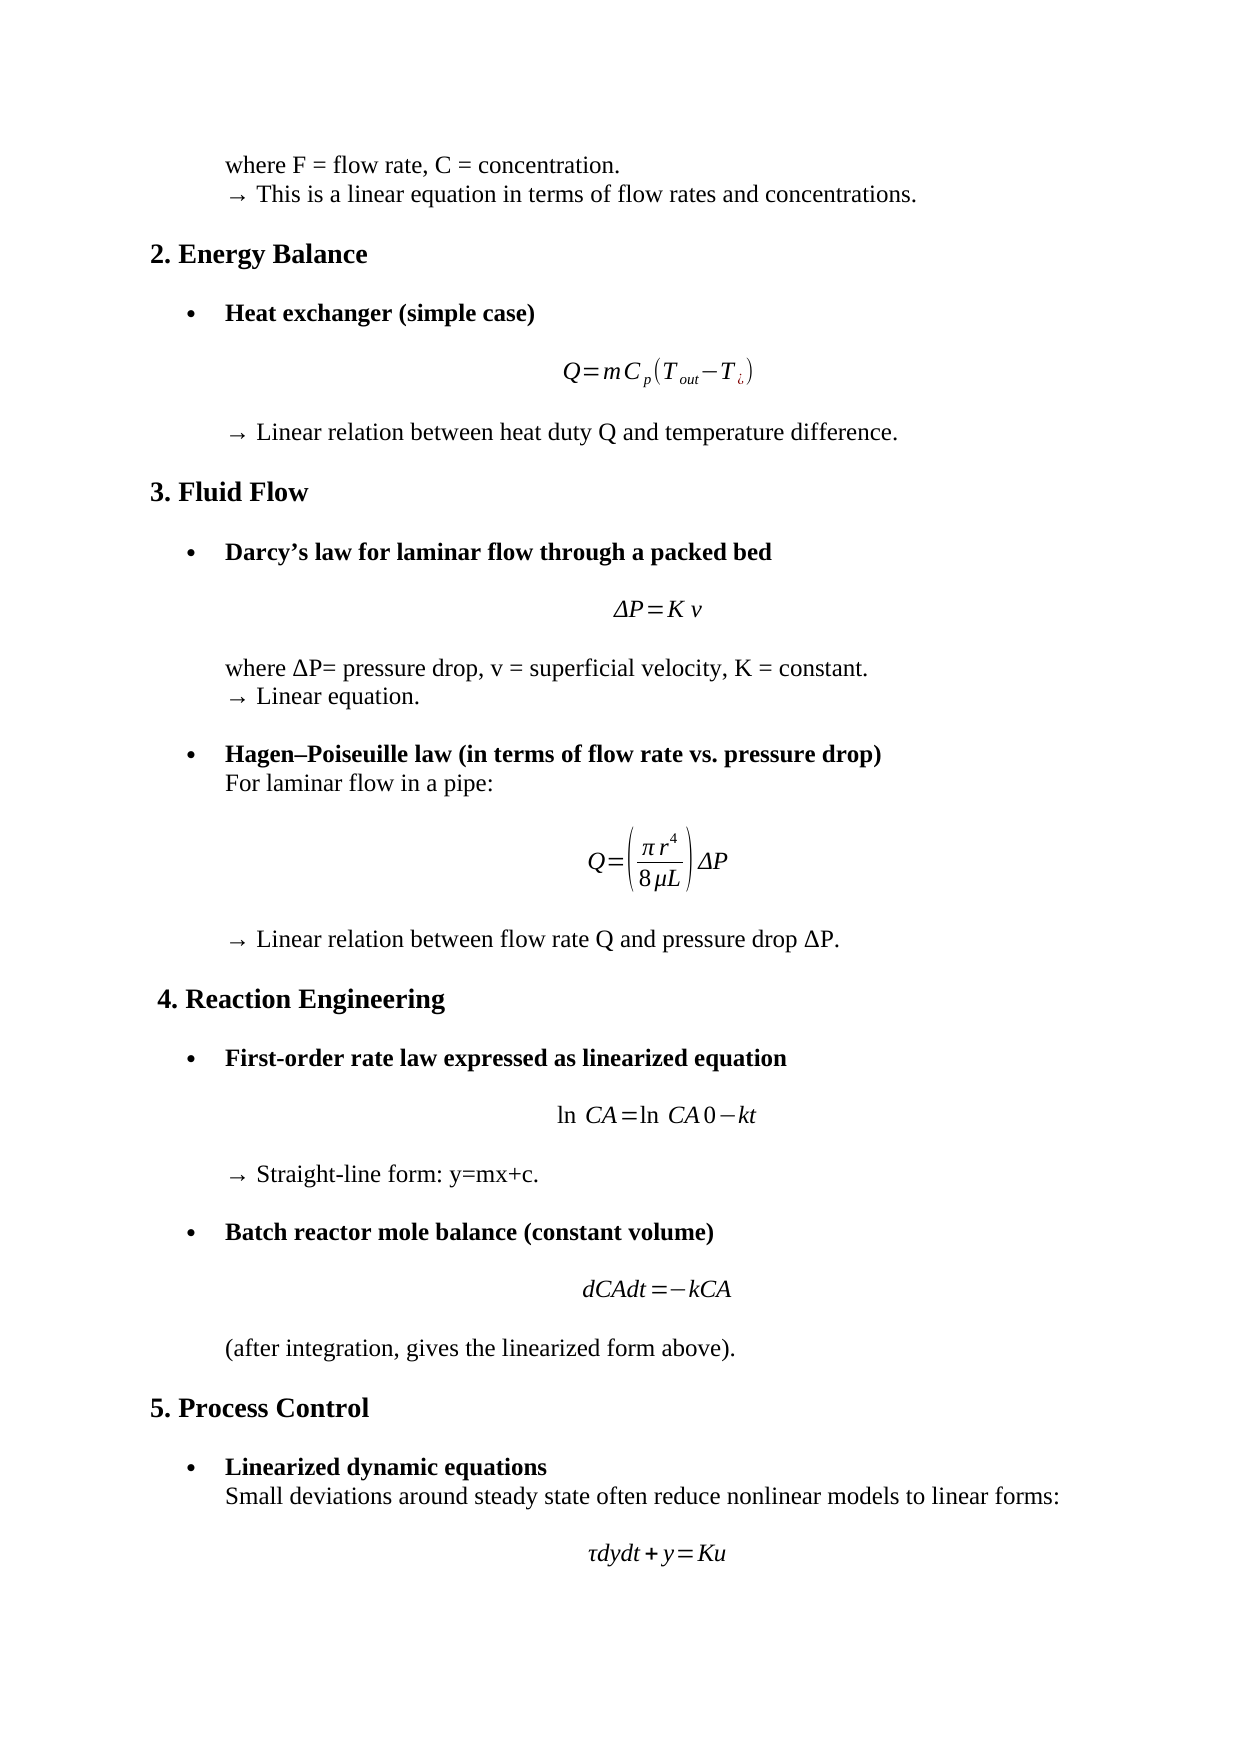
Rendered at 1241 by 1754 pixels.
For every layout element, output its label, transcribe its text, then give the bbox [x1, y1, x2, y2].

list Linearized dynamic equations Small deviations around steady state often reduce nonlinear models to linear forms: [187, 1452, 1090, 1510]
text 5. Process Control [150, 1391, 1090, 1423]
text where F = flow rate, C = concentration. → This is a linear equation in terms of flow rates and concentrations. [225, 150, 1090, 207]
text → Linear relation between flow rate Q and pressure drop ΔP. [225, 924, 1090, 953]
list Batch reactor mole balance (constant volume) [187, 1217, 1090, 1246]
text where ΔP= pressure drop, v = superficial velocity, K = constant. → Linear equation. [225, 653, 1090, 710]
text (after integration, gives the linearized form above). [225, 1333, 1090, 1362]
list First-order rate law expressed as linearized equation [187, 1043, 1090, 1072]
text 4. Reaction Engineering [150, 982, 1090, 1014]
text 3. Fluid Flow [150, 475, 1090, 508]
text → Linear relation between heat duty Q and temperature difference. [225, 417, 1090, 446]
text 2. Energy Balance [150, 237, 1090, 269]
list Heat exchanger (simple case) [187, 298, 1090, 327]
text → Straight-line form: y=mx+c. [225, 1159, 1090, 1188]
list Hagen–Poiseuille law (in terms of flow rate vs. pressure drop) For laminar flow in a pipe: [187, 739, 1090, 797]
list Darcy’s law for laminar flow through a packed bed [187, 537, 1090, 566]
